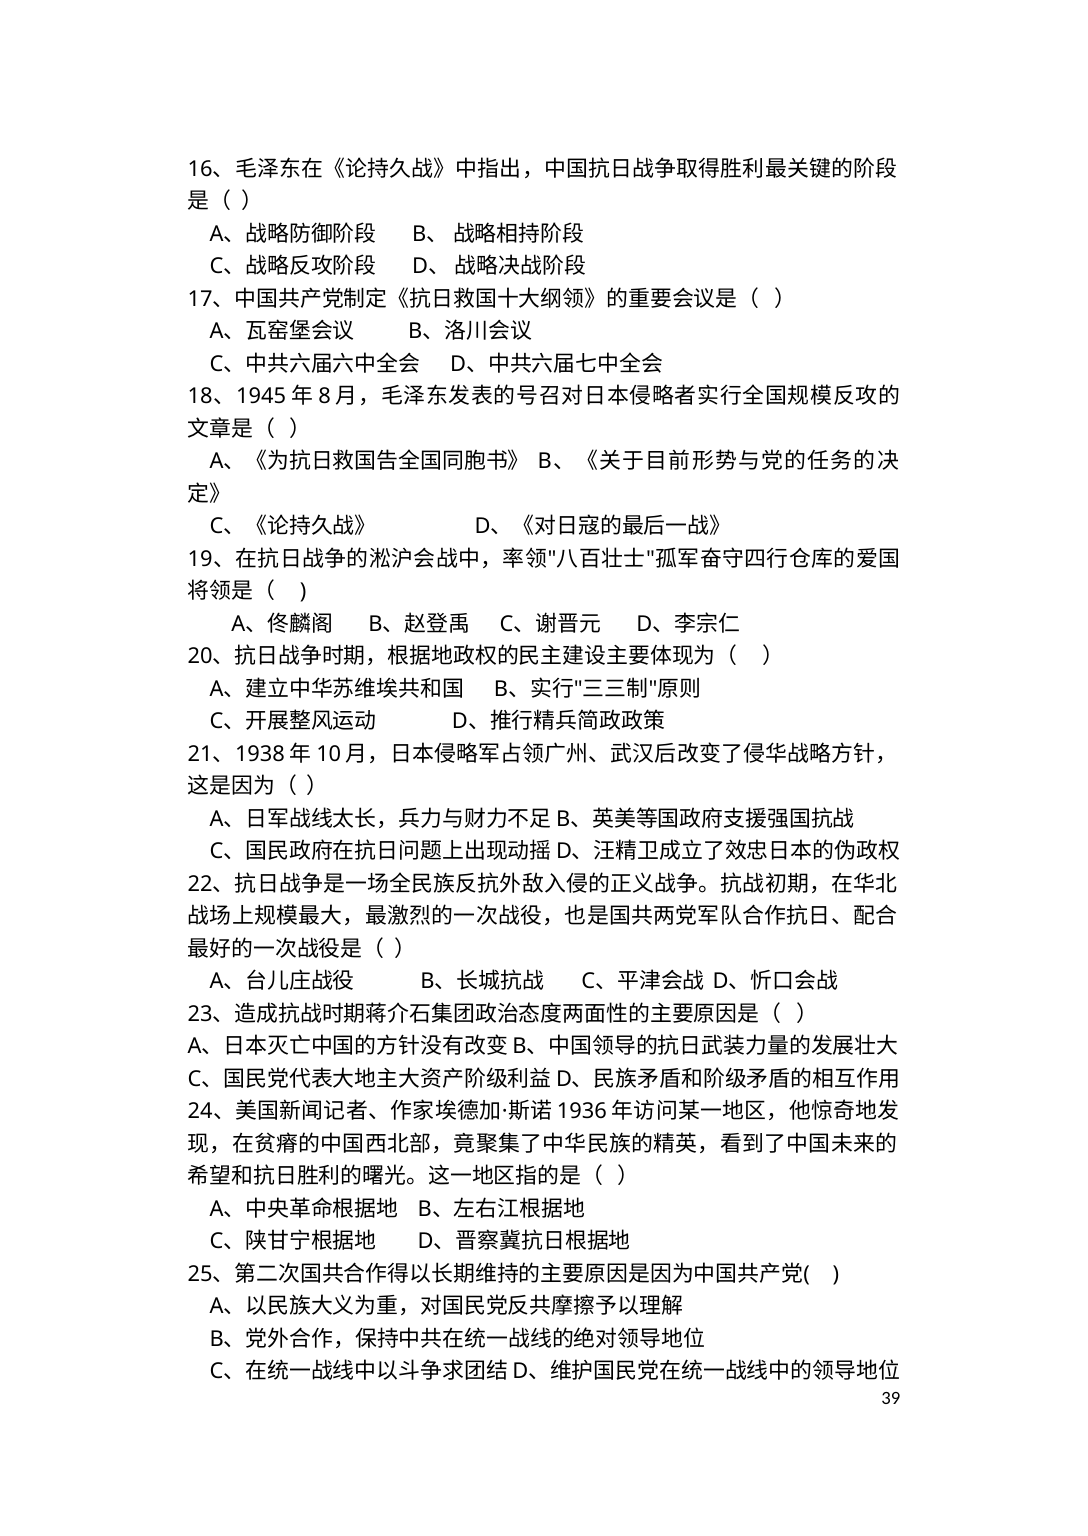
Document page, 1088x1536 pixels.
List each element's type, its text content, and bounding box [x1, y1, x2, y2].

text 23、造成抗战时期蒋介石集团政治态度两面性的主要原因是（ ） [187, 995, 900, 1028]
text C、在统一战线中以斗争求团结D、维护国民党在统一战线中的领导地位 [187, 1353, 900, 1385]
text 21、1938年10月，日本侵略军占领广州、武汉后改变了侵华战略方针，这是因为（ ） [187, 735, 900, 800]
text C、《论持久战》 D、《对日寇的最后一战》 [187, 508, 900, 540]
text A、日本灭亡中国的方针没有改变B、中国领导的抗日武装力量的发展壮大 [187, 1028, 900, 1060]
text C、战略反攻阶段 D、 战略决战阶段 [187, 248, 900, 280]
text C、国民政府在抗日问题上出现动摇D、汪精卫成立了效忠日本的伪政权 [187, 833, 900, 865]
text A、建立中华苏维埃共和国 B、实行"三三制"原则 [187, 670, 900, 703]
text C、国民党代表大地主大资产阶级利益D、民族矛盾和阶级矛盾的相互作用 [187, 1060, 900, 1093]
text A、战略防御阶段 B、 战略相持阶段 [187, 215, 900, 248]
text A、台儿庄战役 B、长城抗战 C、平津会战 D、忻口会战 [187, 963, 900, 995]
text A、日军战线太长，兵力与财力不足B、英美等国政府支援强国抗战 [187, 800, 900, 833]
text A、瓦窑堡会议 B、洛川会议 [187, 313, 900, 345]
text C、开展整风运动 D、推行精兵简政政策 [187, 703, 900, 735]
text 16、毛泽东在《论持久战》中指出，中国抗日战争取得胜利最关键的阶段是（ ） [187, 150, 900, 215]
text A、《为抗日救国告全国同胞书》 B、《关于目前形势与党的任务的决定》 [187, 443, 900, 508]
text 19、在抗日战争的淞沪会战中，率领"八百壮士"孤军奋守四行仓库的爱国将领是（ ) [187, 540, 900, 605]
text C、陕甘宁根据地 D、晋察冀抗日根据地 [187, 1223, 900, 1255]
text C、中共六届六中全会 D、中共六届七中全会 [187, 345, 900, 378]
text 17、中国共产党制定《抗日救国十大纲领》的重要会议是（ ） [187, 280, 900, 313]
text A、中央革命根据地 B、左右江根据地 [187, 1190, 900, 1223]
text 20、抗日战争时期，根据地政权的民主建设主要体现为（ ） [187, 638, 900, 670]
text 22、抗日战争是一场全民族反抗外敌入侵的正义战争。抗战初期，在华北战场上规模最大，最激烈的一次战役，也是国共两党军队合作抗日、配合最好的一次战役是（ ） [187, 865, 900, 963]
text A、佟麟阁 B、赵登禹 C、谢晋元 D、李宗仁 [187, 605, 900, 638]
text A、以民族大义为重，对国民党反共摩擦予以理解 [187, 1288, 900, 1320]
text B、党外合作，保持中共在统一战线的绝对领导地位 [187, 1320, 900, 1353]
text 25、第二次国共合作得以长期维持的主要原因是因为中国共产党( ) [187, 1255, 900, 1288]
text 18、1945年8月，毛泽东发表的号召对日本侵略者实行全国规模反攻的文章是（ ） [187, 378, 900, 443]
text 24、美国新闻记者、作家埃德加·斯诺1936年访问某一地区，他惊奇地发现，在贫瘠的中国西北部，竟聚集了中华民族的精英，看到了中国未来的希望和抗日胜利的曙光。这一地区指的是（ ） [187, 1093, 900, 1190]
